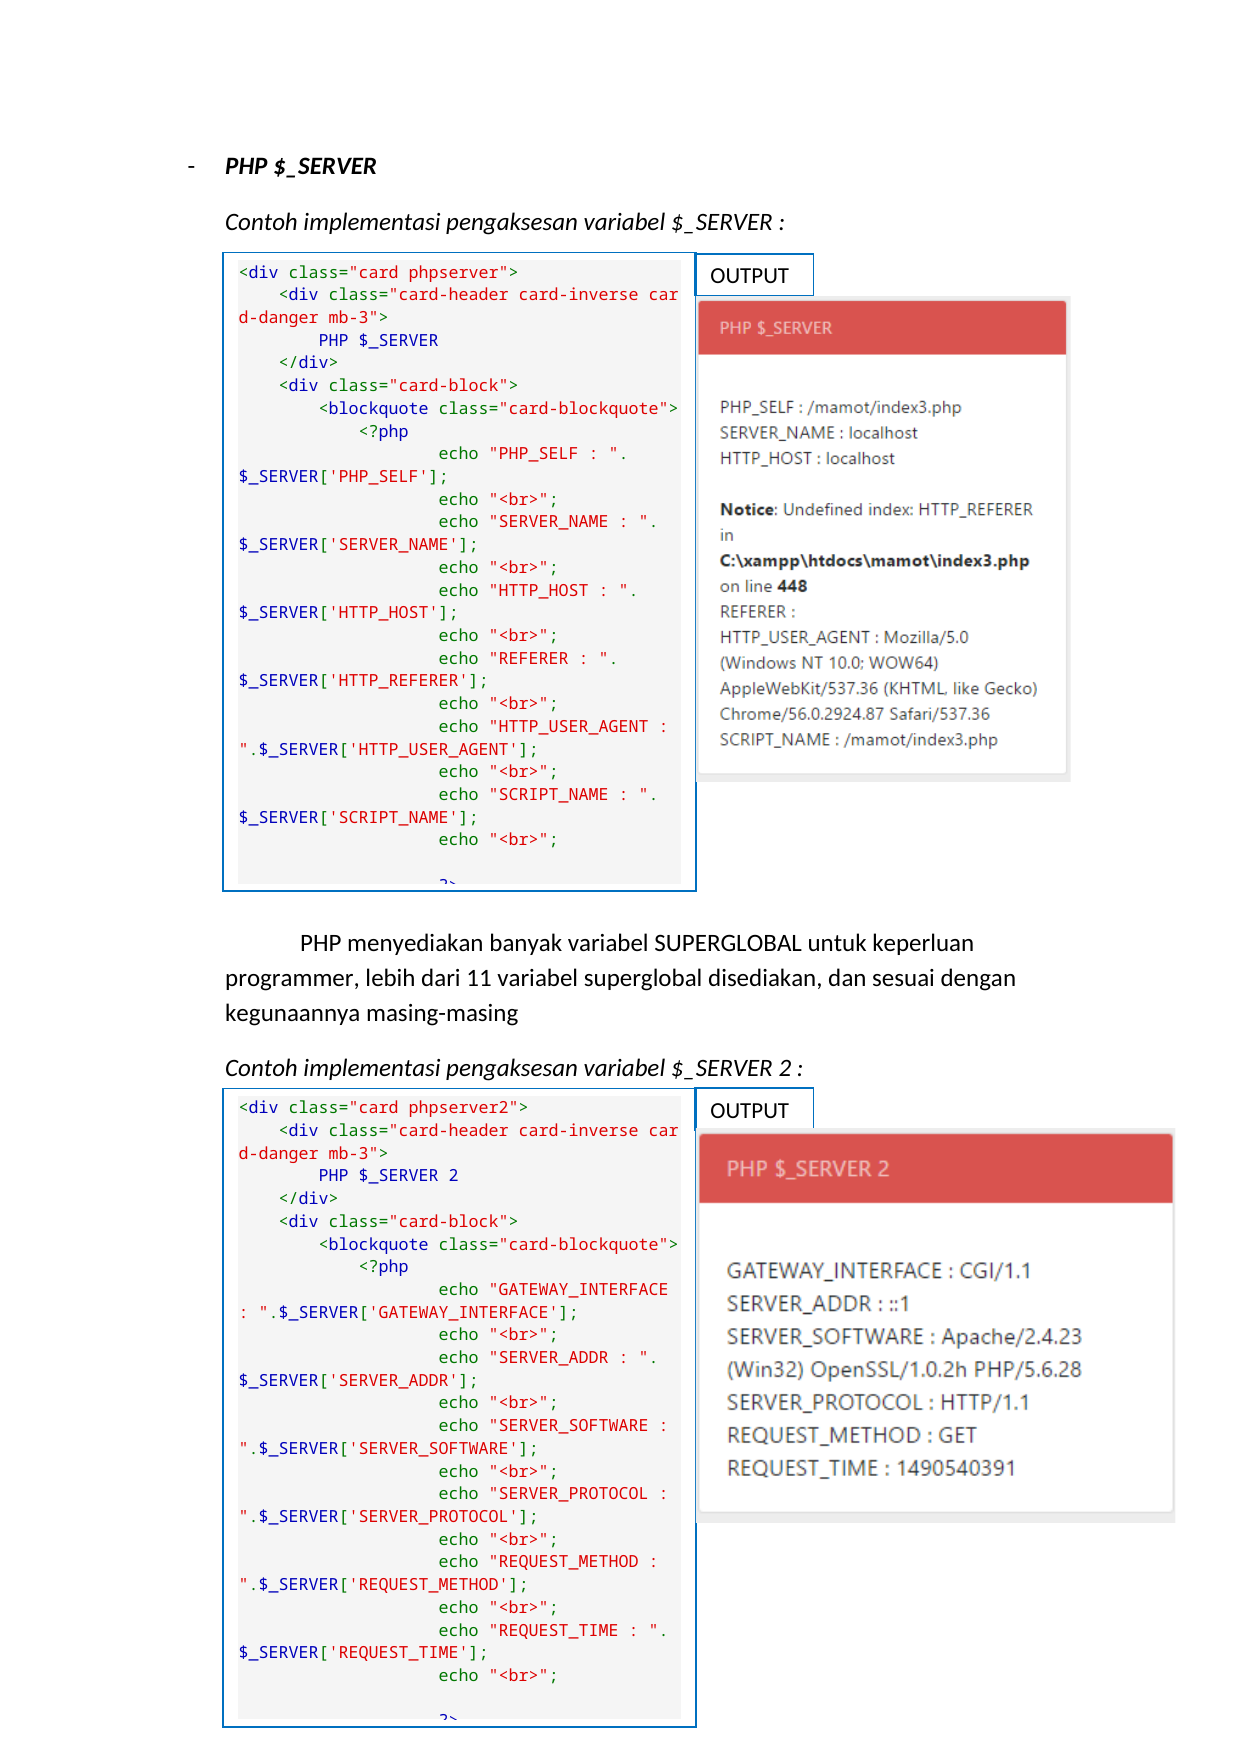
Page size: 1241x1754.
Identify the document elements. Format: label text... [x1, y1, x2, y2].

list PHP $_SERVER [187, 150, 1090, 181]
text Contoh implementasi pengaksesan variabel $_SERVER : [150, 206, 1090, 236]
list PHP menyediakan banyak variabel SUPERGLOBAL untuk keperluan programmer, lebih dari 11 variabel superglobal disediakan, dan sesuai dengan kegunaannya masing-masing [225, 927, 1090, 1027]
text Contoh implementasi pengaksesan variabel $_SERVER 2 : [150, 1052, 1090, 1083]
